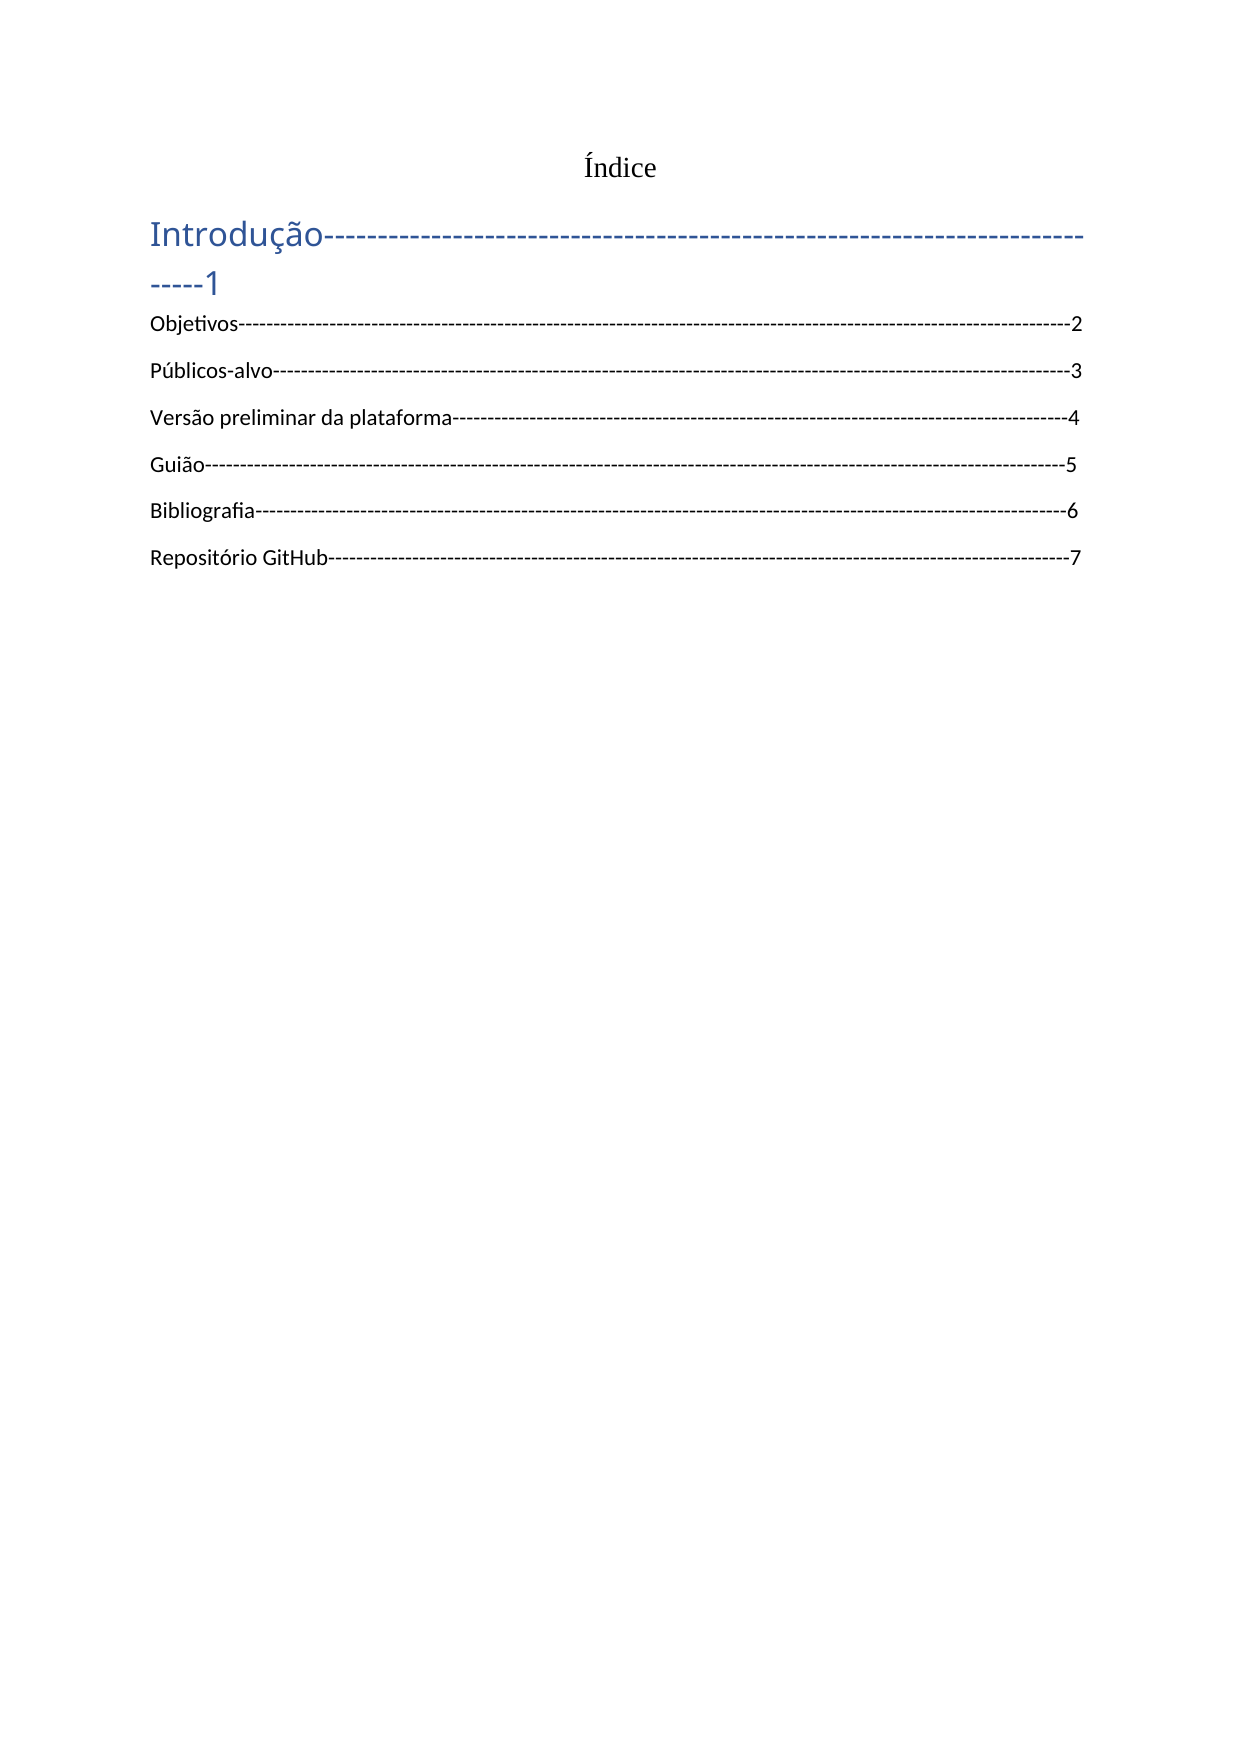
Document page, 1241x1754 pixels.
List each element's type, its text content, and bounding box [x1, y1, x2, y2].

subtitle Introdução----------------------------------------------------------------------------1 [150, 211, 1090, 306]
text Índice [150, 150, 1090, 183]
text Repositório GitHub----------------------------------------------------------------------------------------------------------7 [150, 543, 1090, 571]
text Versão preliminar da plataforma----------------------------------------------------------------------------------------4 [150, 403, 1090, 431]
text Públicos-alvo------------------------------------------------------------------------------------------------------------------3 [150, 356, 1090, 384]
text Objetivos-----------------------------------------------------------------------------------------------------------------------2 [150, 309, 1090, 337]
text Guião---------------------------------------------------------------------------------------------------------------------------5 [150, 450, 1090, 478]
text Bibliografia--------------------------------------------------------------------------------------------------------------------6 [150, 497, 1090, 524]
